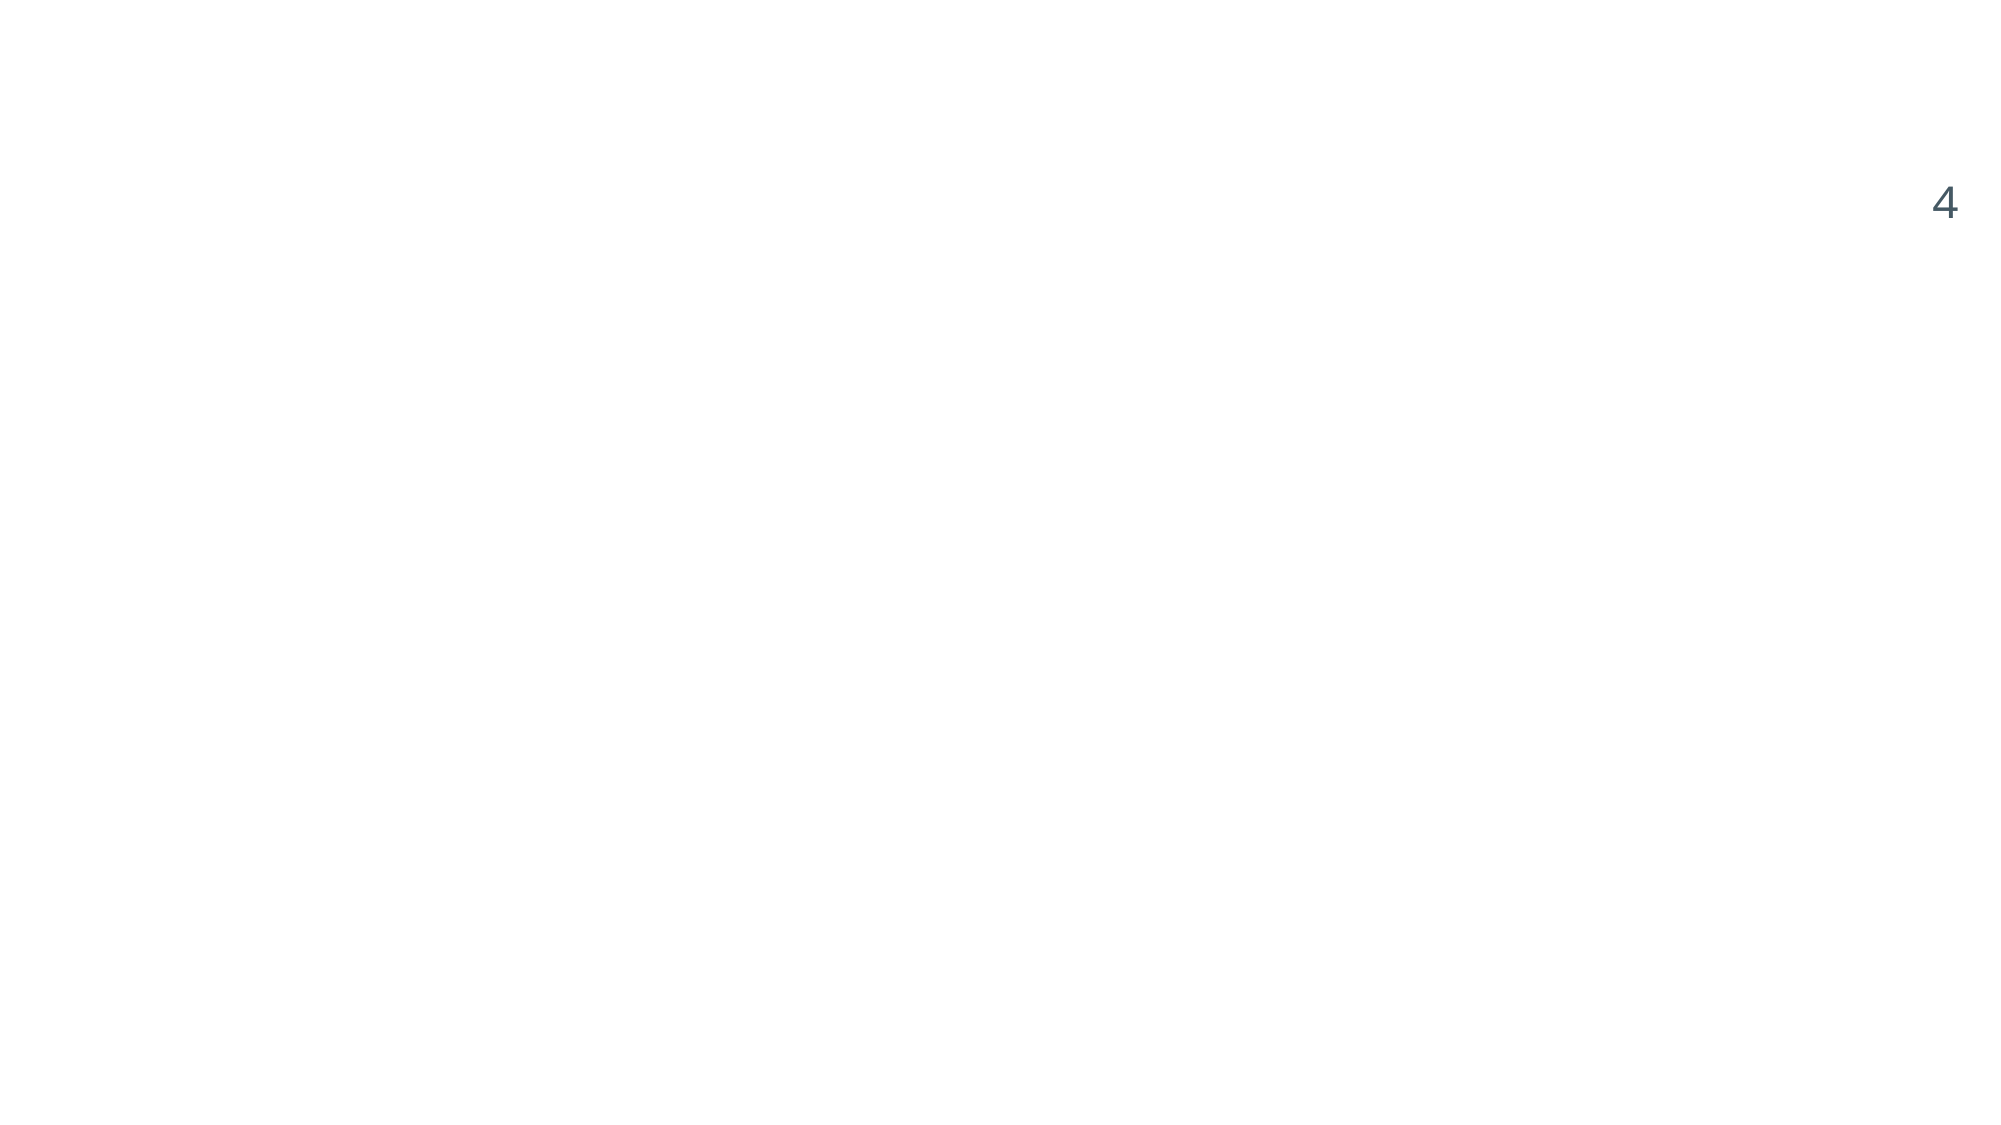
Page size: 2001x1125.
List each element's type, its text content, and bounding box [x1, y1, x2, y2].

text 4 [103, 172, 1959, 232]
